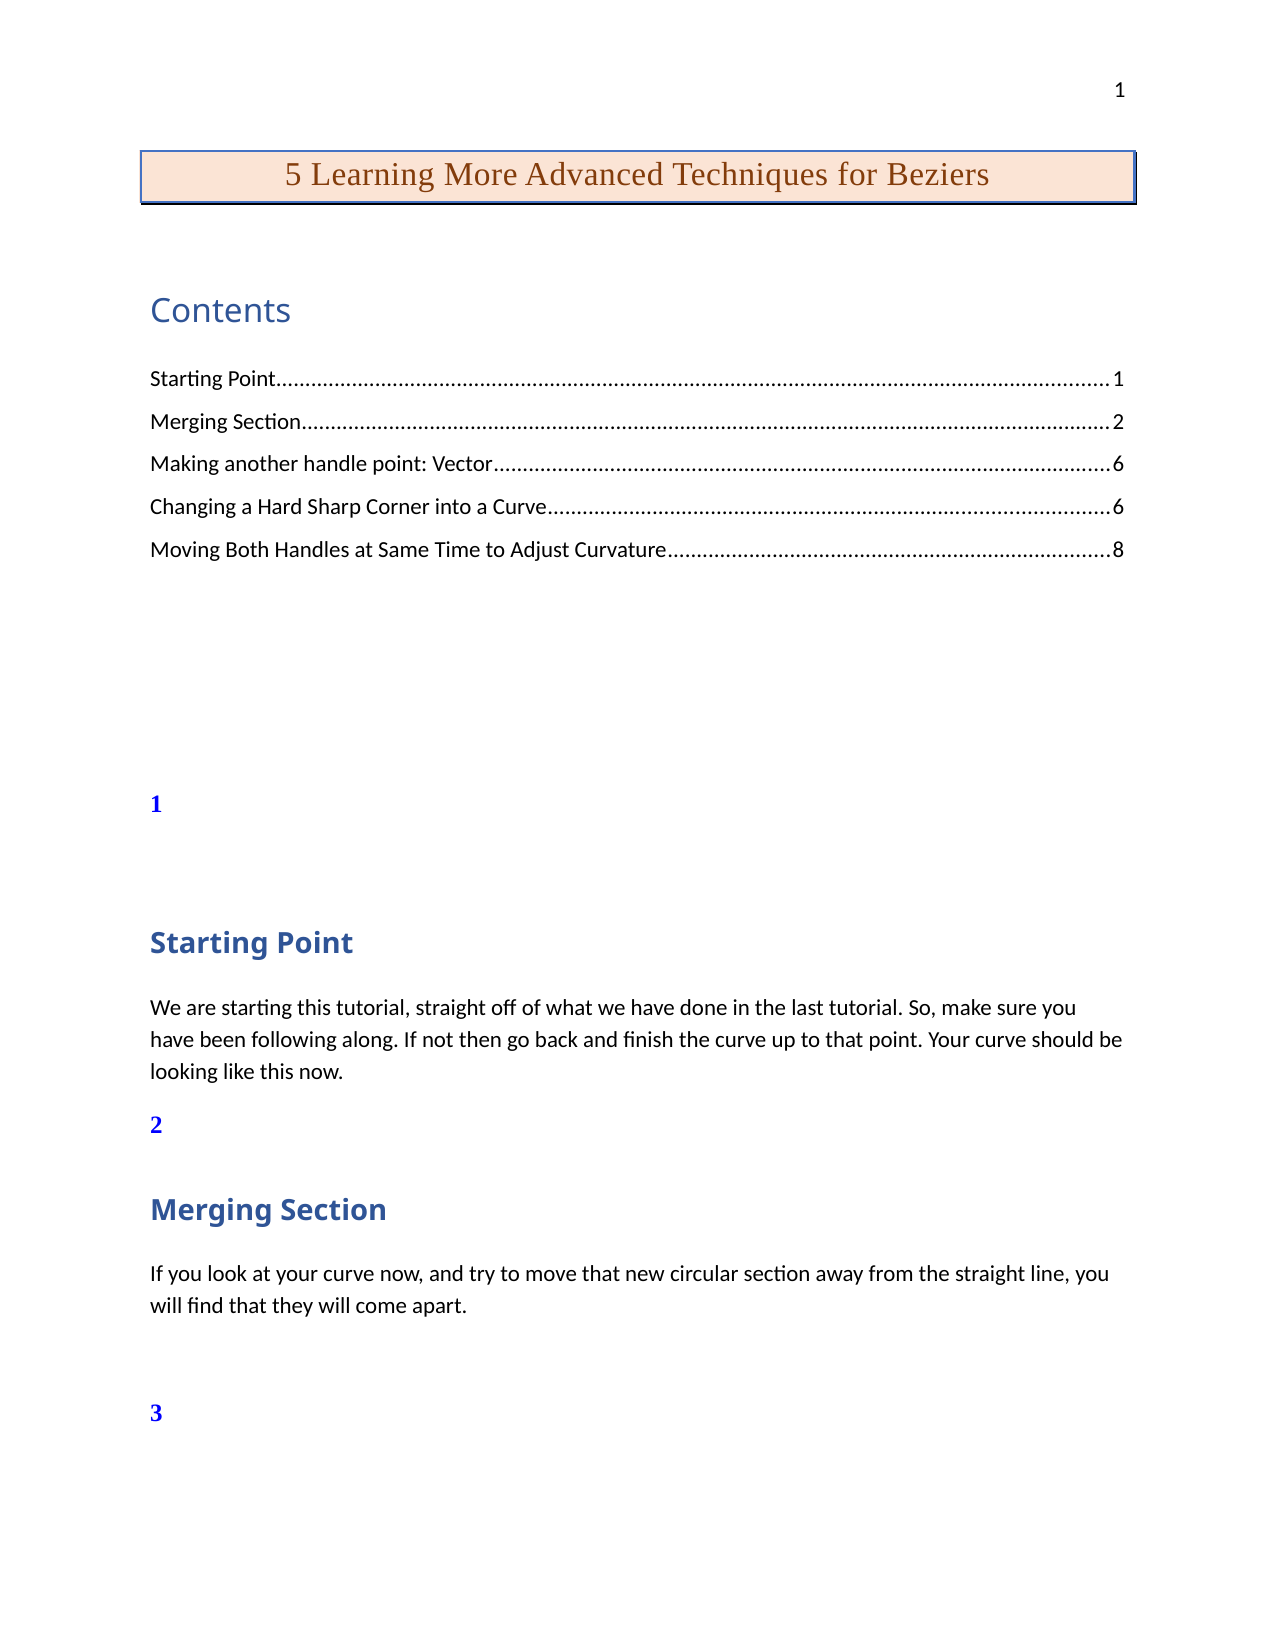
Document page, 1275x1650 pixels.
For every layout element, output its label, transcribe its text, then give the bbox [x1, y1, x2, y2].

title 5 Learning More Advanced Techniques for Beziers [142, 152, 1133, 201]
text 1 [150, 789, 1125, 818]
subtitle Starting Point [150, 922, 1125, 962]
text If you look at your curve now, and try to move that new circular section away from the straight line, you will find that they will come apart. [150, 1259, 1125, 1319]
subtitle Merging Section [150, 1189, 1125, 1228]
text We are starting this tutorial, straight off of what we have done in the last tutorial. So, make sure you have been following along. If not then go back and finish the curve up to that point. Your curve should be looking like this now. [150, 993, 1125, 1085]
text 2 [150, 1110, 1125, 1139]
text 3 [150, 1398, 1125, 1426]
